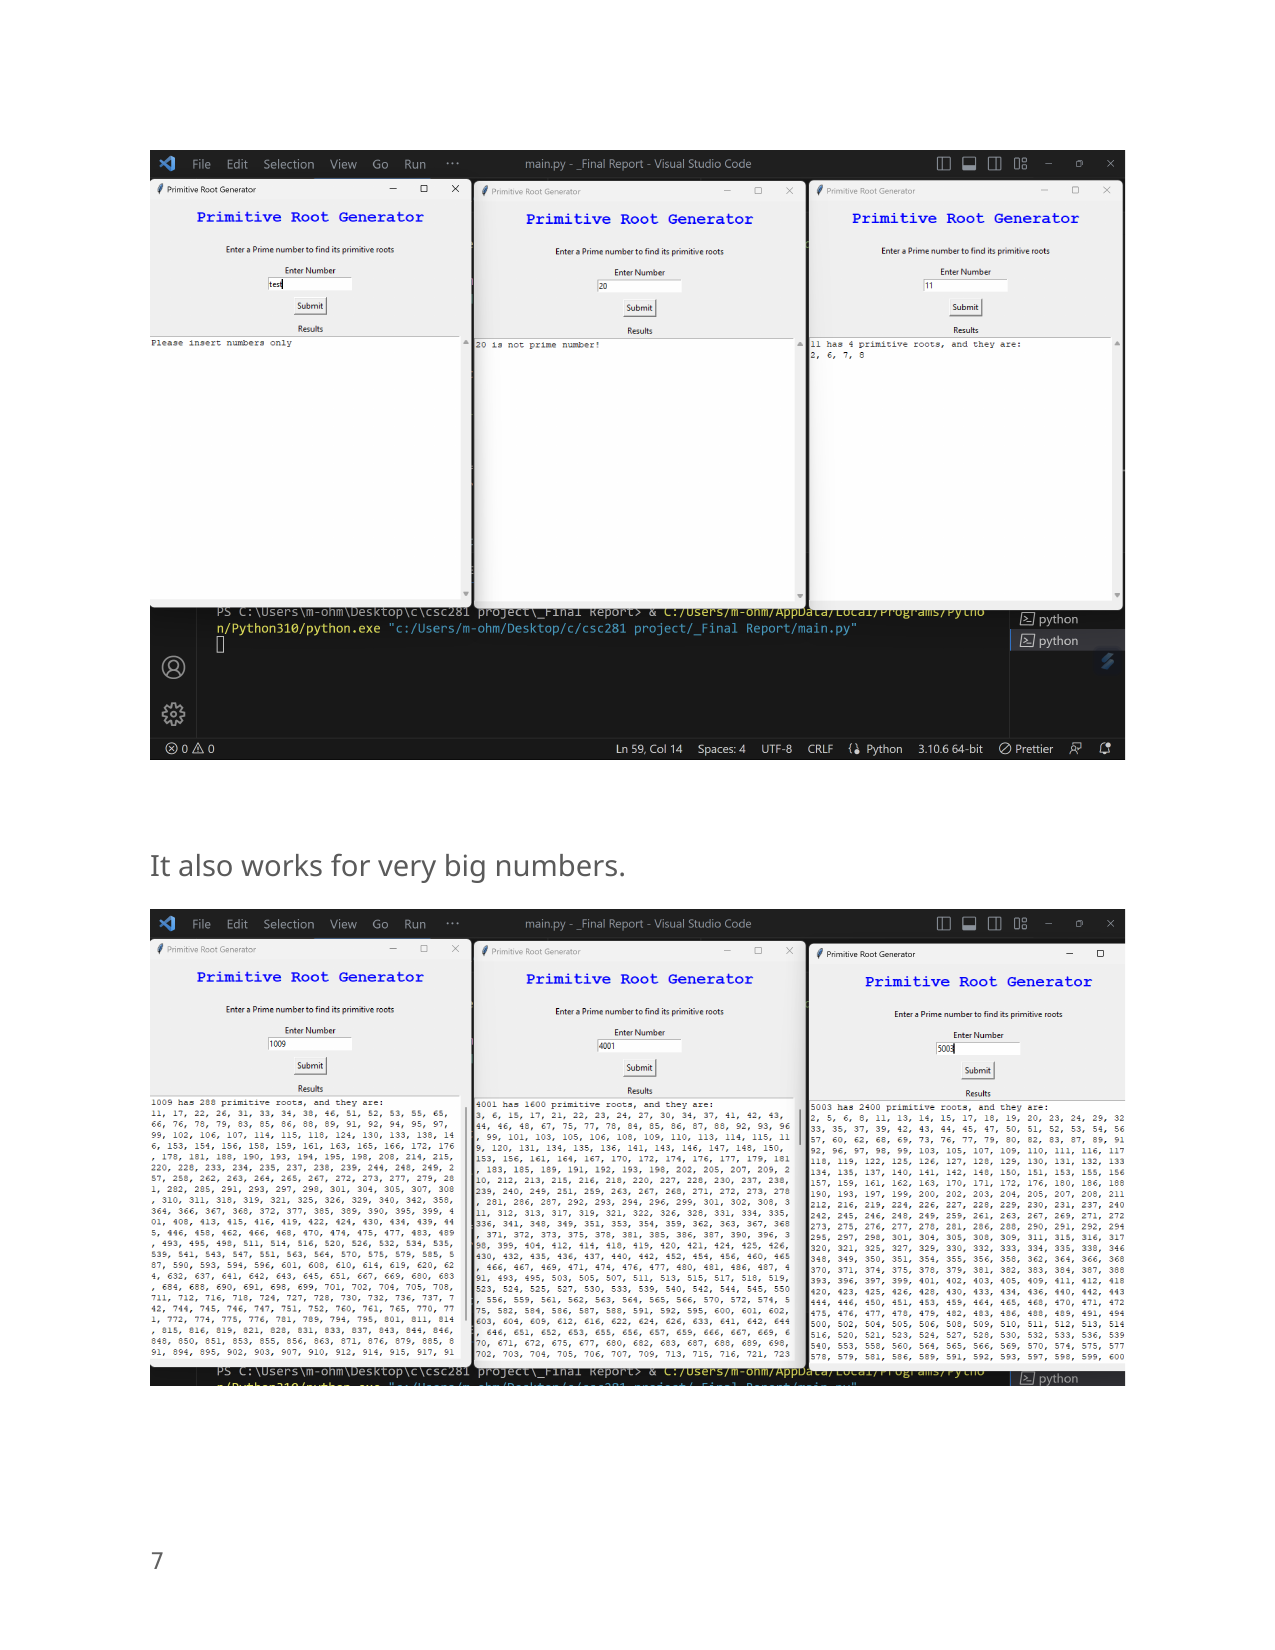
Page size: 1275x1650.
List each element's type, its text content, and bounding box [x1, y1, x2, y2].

picture [150, 909, 1125, 1386]
picture [150, 150, 1125, 760]
text It also works for very big numbers. [150, 845, 1125, 885]
